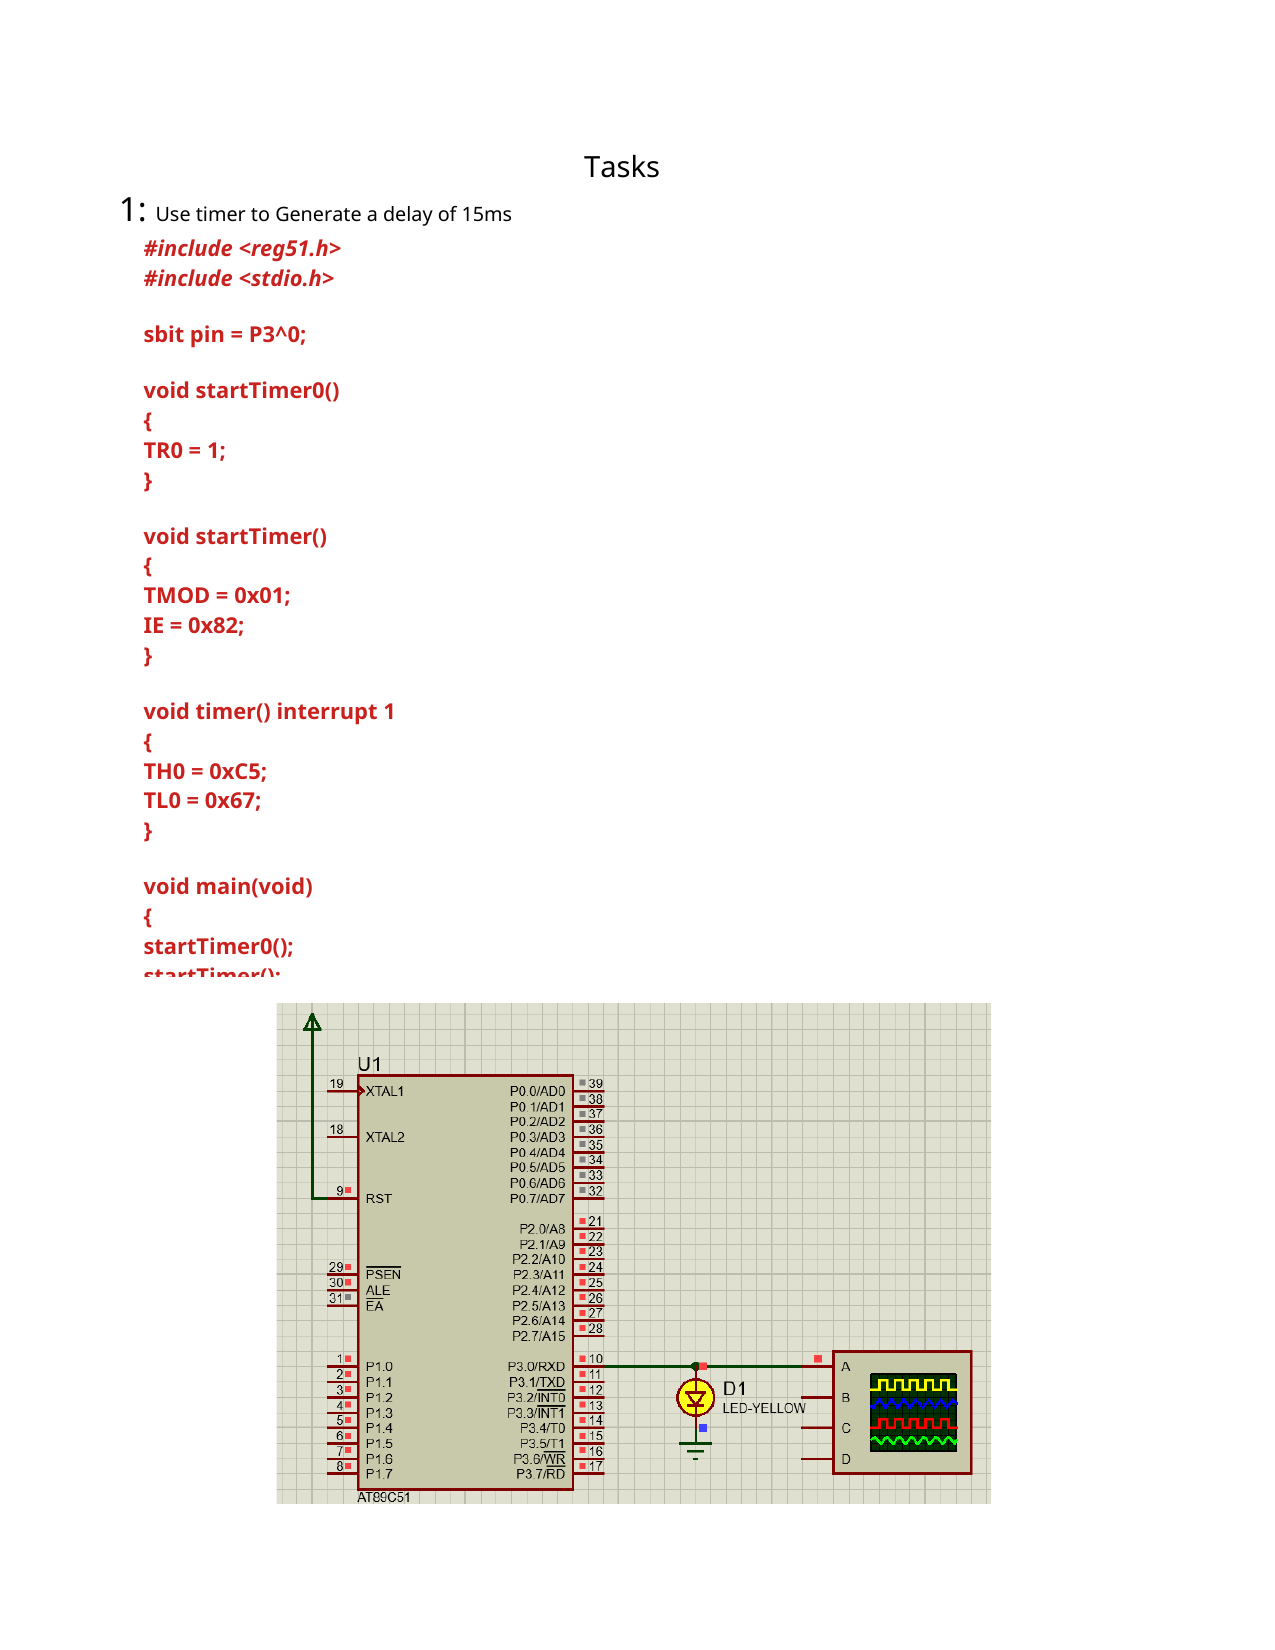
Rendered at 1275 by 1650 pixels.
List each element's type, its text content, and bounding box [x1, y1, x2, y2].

text Tasks [119, 147, 1125, 186]
picture [276, 1003, 992, 1504]
text 1: Use timer to Generate a delay of 15ms [119, 186, 1125, 232]
